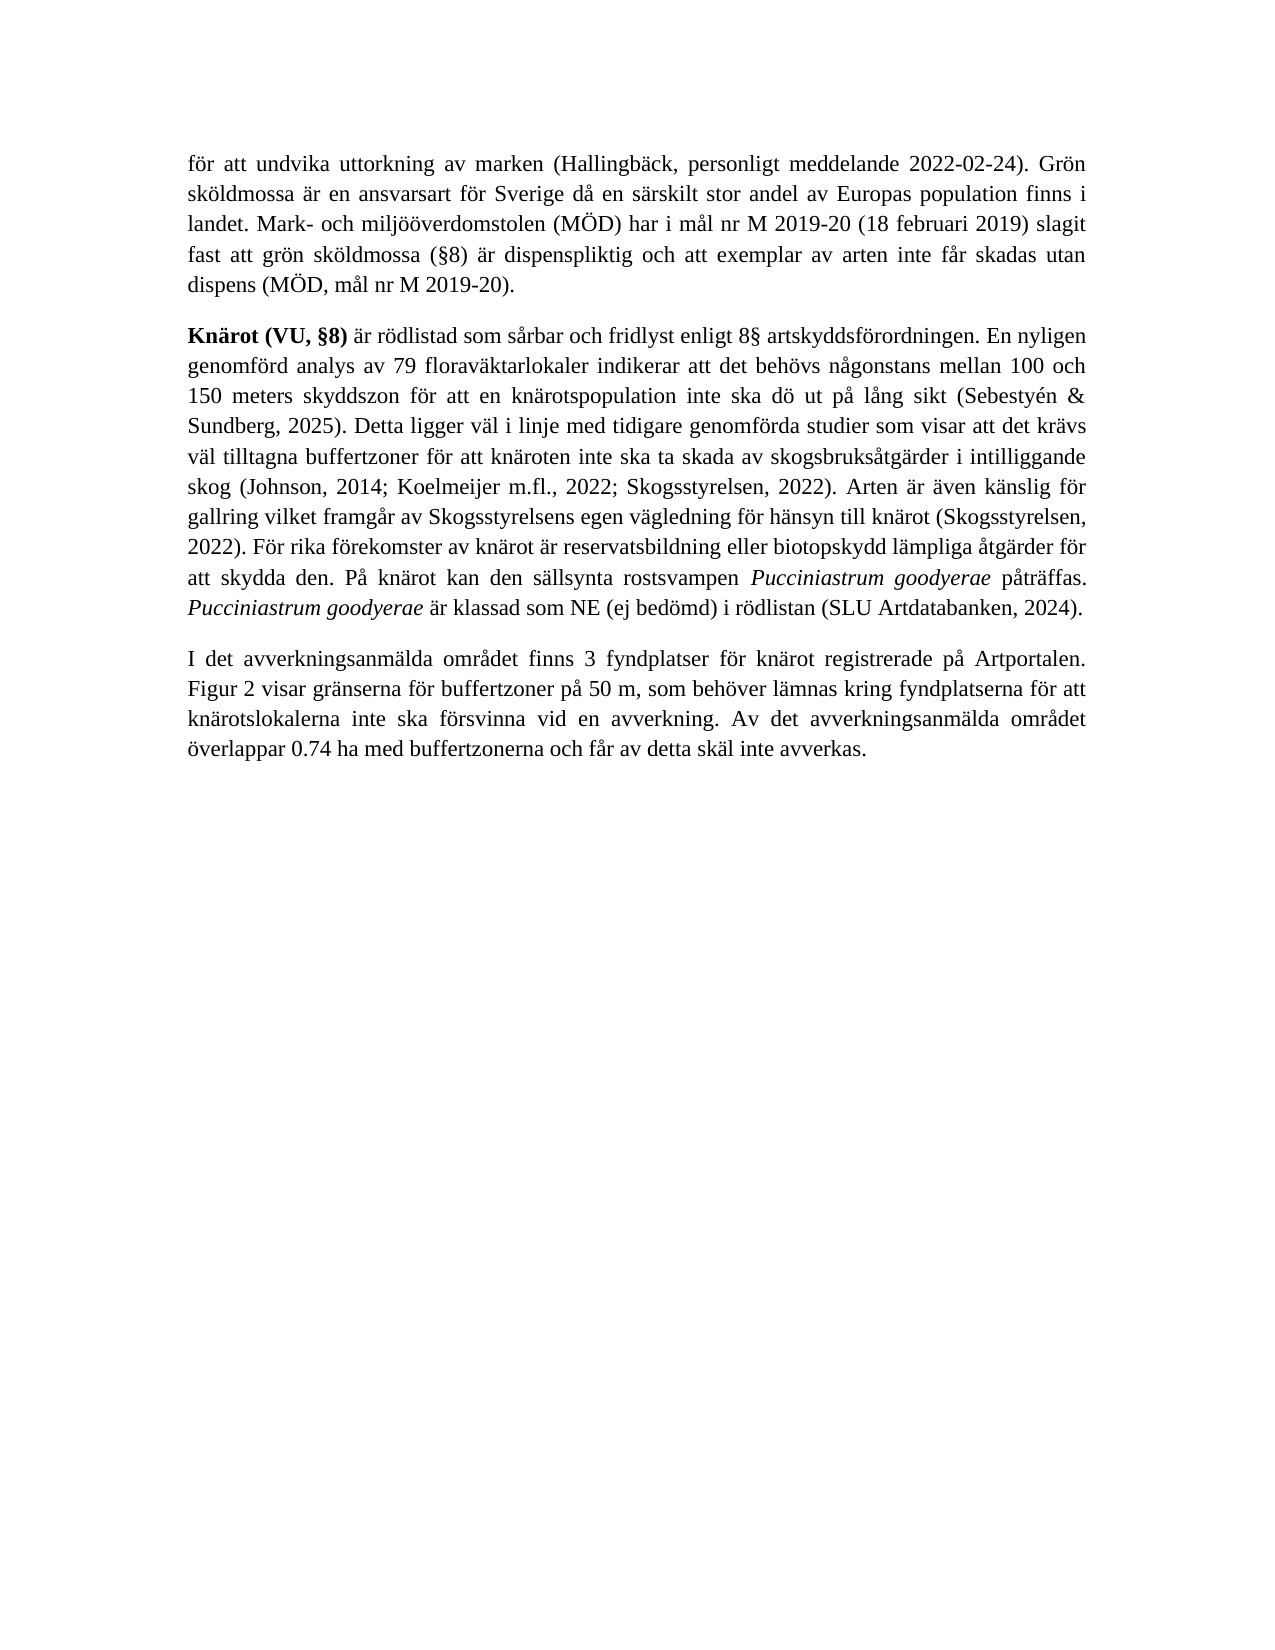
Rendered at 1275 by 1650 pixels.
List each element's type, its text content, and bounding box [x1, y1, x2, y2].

text I det avverkningsanmälda området finns 3 fyndplatser för knärot registrerade på Artportalen. Figur 2 visar gränserna för buffertzoner på 50 m, som behöver lämnas kring fyndplatserna för att knärotslokalerna inte ska försvinna vid en avverkning. Av det avverkningsanmälda området överlappar 0.74 ha med buffertzonerna och får av detta skäl inte avverkas. [187, 645, 1087, 762]
text Knärot (VU, §8) är rödlistad som sårbar och fridlyst enligt 8§ artskyddsförordningen. En nyligen genomförd analys av 79 floraväktarlokaler indikerar att det behövs någonstans mellan 100 och 150 meters skyddszon för att en knärotspopulation inte ska dö ut på lång sikt (Sebestyén & Sundberg, 2025). Detta ligger väl i linje med tidigare genomförda studier som visar att det krävs väl tilltagna buffertzoner för att knäroten inte ska ta skada av skogsbruksåtgärder i intilliggande skog (Johnson, 2014; Koelmeijer m.fl., 2022; Skogsstyrelsen, 2022). Arten är även känslig för gallring vilket framgår av Skogsstyrelsens egen vägledning för hänsyn till knärot (Skogsstyrelsen, 2022). För rika förekomster av knärot är reservatsbildning eller biotopskydd lämpliga åtgärder för att skydda den. På knärot kan den sällsynta rostsvampen Pucciniastrum goodyerae påträffas. Pucciniastrum goodyerae är klassad som NE (ej bedömd) i rödlistan (SLU Artdatabanken, 2024). [187, 322, 1087, 620]
